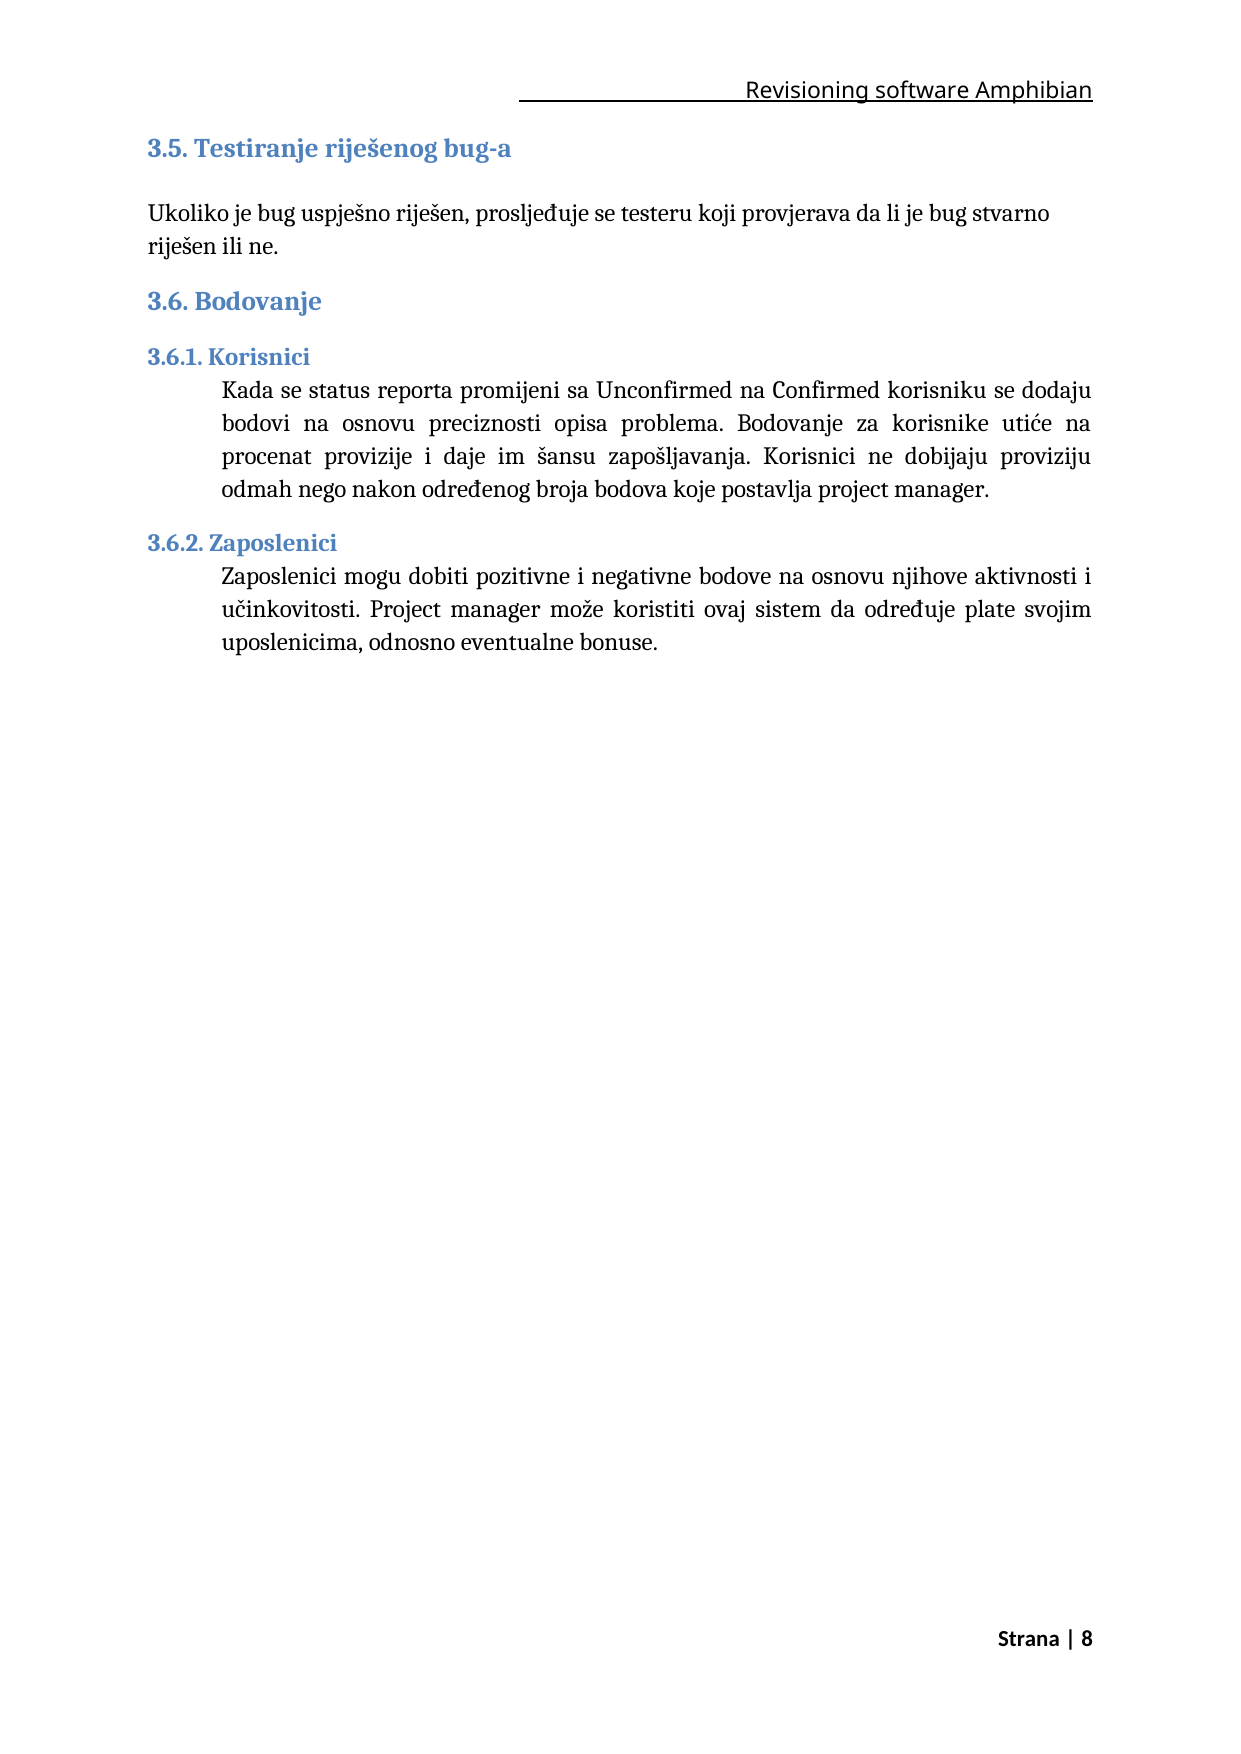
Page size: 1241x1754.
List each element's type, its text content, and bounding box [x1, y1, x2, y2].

text Ukoliko je bug uspješno riješen, prosljeđuje se testeru koji provjerava da li je bug stvarno riješen ili ne. [148, 169, 1093, 261]
subtitle 3.6. Bodovanje [148, 286, 1093, 317]
text Zaposlenici mogu dobiti pozitivne i negativne bodove na osnovu njihove aktivnosti i učinkovitosti. Project manager može koristiti ovaj sistem da određuje plate svojim uposlenicima, odnosno eventualne bonuse. [221, 562, 1093, 656]
subtitle 3.6.2. Zaposlenici [148, 529, 1093, 557]
subtitle 3.5. Testiranje riješenog bug-a [148, 133, 1093, 164]
subtitle 3.6.1. Korisnici [148, 343, 1093, 371]
text Kada se status reporta promijeni sa Unconfirmed na Confirmed korisniku se dodaju bodovi na osnovu preciznosti opisa problema. Bodovanje za korisnike utiće na procenat provizije i daje im šansu zapošljavanja. Korisnici ne dobijaju proviziju odmah nego nakon određenog broja bodova koje postavlja project manager. [221, 376, 1093, 503]
